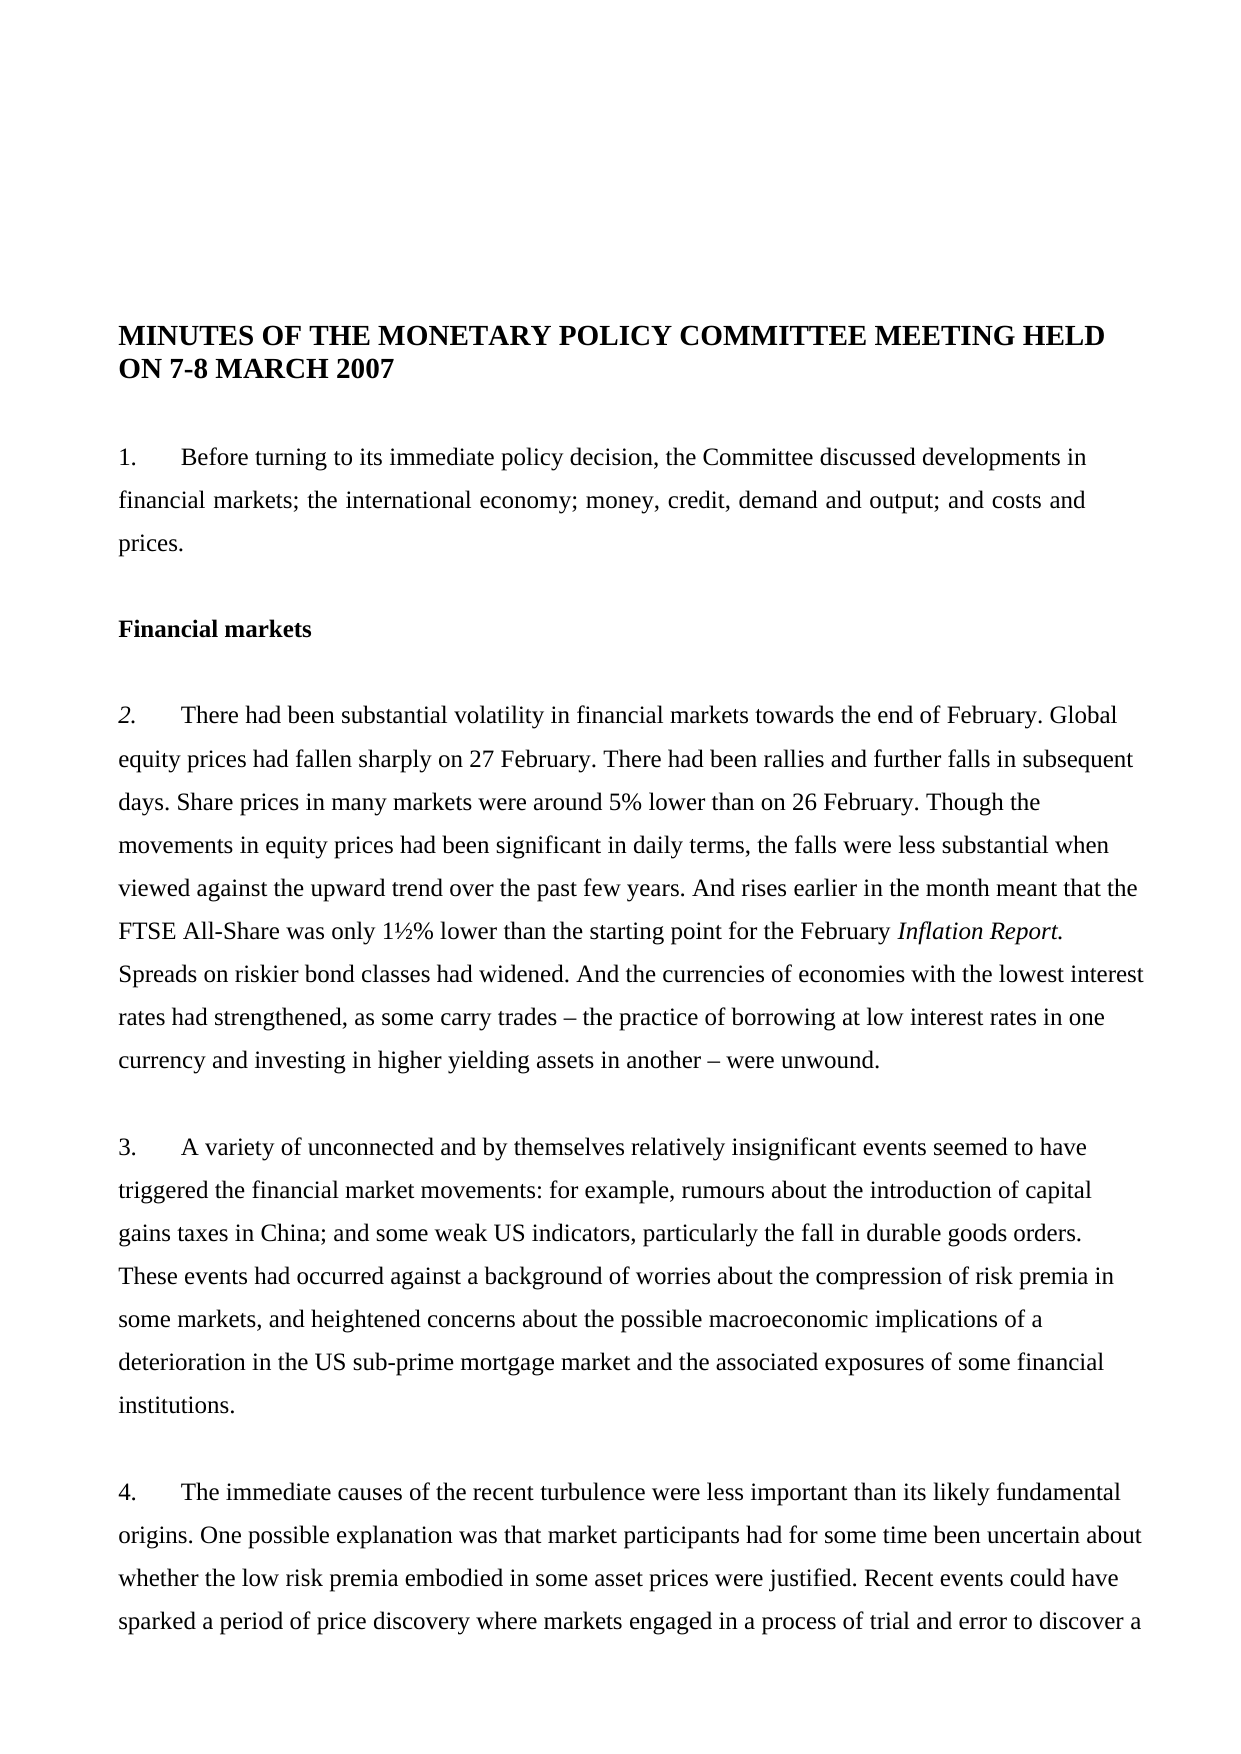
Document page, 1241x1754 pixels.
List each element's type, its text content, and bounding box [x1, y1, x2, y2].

list A variety of unconnected and by themselves relatively insignificant events seemed to have triggered the financial market movements: for example, rumours about the introduction of capital gains taxes in China; and some weak US indicators, particularly the fall in durable goods orders. These events had occurred against a background of worries about the compression of risk premia in some markets, and heightened concerns about the possible macroeconomic implications of a deterioration in the US sub-prime mortgage market and the associated exposures of some financial institutions. [118, 1132, 1115, 1419]
text MINUTES OF THE MONETARY POLICY COMMITTEE MEETING HELD ON 7-8 MARCH 2007 [118, 318, 1107, 385]
text Spreads on riskier bond classes had widened. And the currencies of economies with the lowest interest rates had strengthened, as some carry trades – the practice of borrowing at low interest rates in one currency and investing in higher yielding assets in another – were unwound. [118, 959, 1163, 1074]
subtitle Financial markets [118, 614, 1163, 643]
list Before turning to its immediate policy decision, the Committee discussed developments in financial markets; the international economy; money, credit, demand and output; and costs and prices. [118, 442, 1087, 557]
list There had been substantial volatility in financial markets towards the end of February. Global equity prices had fallen sharply on 27 February. There had been rallies and further falls in subsequent days. Share prices in many markets were around 5% lower than on 26 February. Though the movements in equity prices had been significant in daily terms, the falls were less substantial when viewed against the upward trend over the past few years. And rises earlier in the month meant that the FTSE All-Share was only 1½% lower than the starting point for the February Inflation Report. [118, 701, 1145, 945]
list The immediate causes of the recent turbulence were less important than its likely fundamental origins. One possible explanation was that market participants had for some time been uncertain about whether the low risk premia embodied in some asset prices were justified. Recent events could have sparked a period of price discovery where markets engaged in a process of trial and error to discover a [118, 1477, 1149, 1635]
